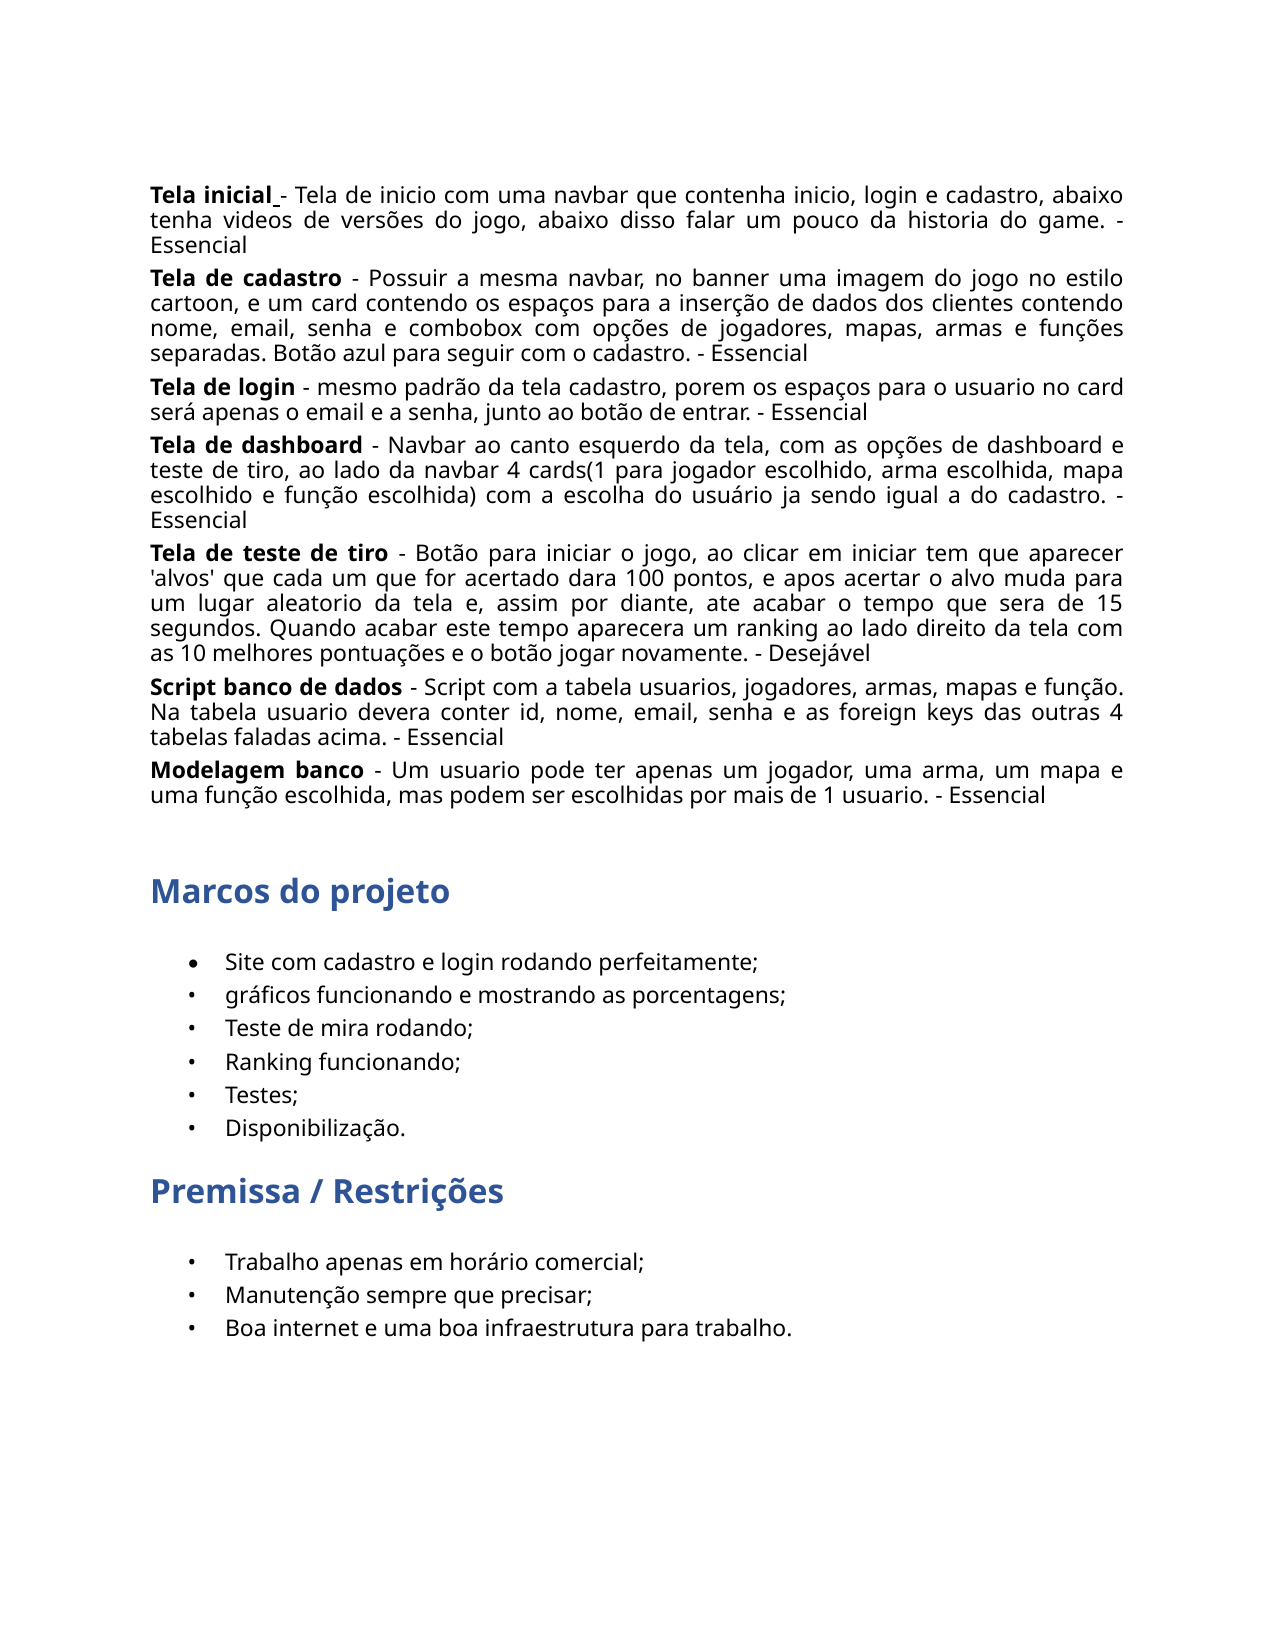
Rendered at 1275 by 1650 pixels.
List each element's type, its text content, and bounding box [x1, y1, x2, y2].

list Teste de mira rodando; [187, 1017, 1125, 1042]
list Trabalho apenas em horário comercial; [187, 1250, 1125, 1275]
list Site com cadastro e login rodando perfeitamente; [187, 950, 1125, 975]
text Marcos do projeto [150, 883, 1125, 908]
text Modelagem banco - Um usuario pode ter apenas um jogador, uma arma, um mapa e uma função escolhida, mas podem ser escolhidas por mais de 1 usuario. - Essencial [150, 758, 1125, 808]
text Tela de cadastro - Possuir a mesma navbar, no banner uma imagem do jogo no estilo cartoon, e um card contendo os espaços para a inserção de dados dos clientes contendo nome, email, senha e combobox com opções de jogadores, mapas, armas e funções separadas. Botão azul para seguir com o cadastro. - Essencial [150, 267, 1125, 367]
text Script banco de dados - Script com a tabela usuarios, jogadores, armas, mapas e função. Na tabela usuario devera conter id, nome, email, senha e as foreign keys das outras 4 tabelas faladas acima. - Essencial [150, 675, 1125, 750]
text Tela de teste de tiro - Botão para iniciar o jogo, ao clicar em iniciar tem que aparecer 'alvos' que cada um que for acertado dara 100 pontos, e apos acertar o alvo muda para um lugar aleatorio da tela e, assim por diante, ate acabar o tempo que sera de 15 segundos. Quando acabar este tempo aparecera um ranking ao lado direito da tela com as 10 melhores pontuações e o botão jogar novamente. - Desejável [150, 542, 1125, 667]
list Ranking funcionando; [187, 1050, 1125, 1075]
text Premissa / Restrições [150, 1183, 1125, 1208]
list Disponibilização. [187, 1117, 1125, 1142]
text Tela de login - mesmo padrão da tela cadastro, porem os espaços para o usuario no card será apenas o email e a senha, junto ao botão de entrar. - Essencial [150, 375, 1125, 425]
list Manutenção sempre que precisar; [187, 1283, 1125, 1308]
text Tela de dashboard - Navbar ao canto esquerdo da tela, com as opções de dashboard e teste de tiro, ao lado da navbar 4 cards(1 para jogador escolhido, arma escolhida, mapa escolhido e função escolhida) com a escolha do usuário ja sendo igual a do cadastro. - Essencial [150, 433, 1125, 533]
list gráficos funcionando e mostrando as porcentagens; [187, 983, 1125, 1008]
text Tela inicial - Tela de inicio com uma navbar que contenha inicio, login e cadastro, abaixo tenha videos de versões do jogo, abaixo disso falar um pouco da historia do game. - Essencial [150, 183, 1125, 258]
list Testes; [187, 1083, 1125, 1108]
list Boa internet e uma boa infraestrutura para trabalho. [187, 1317, 1125, 1342]
